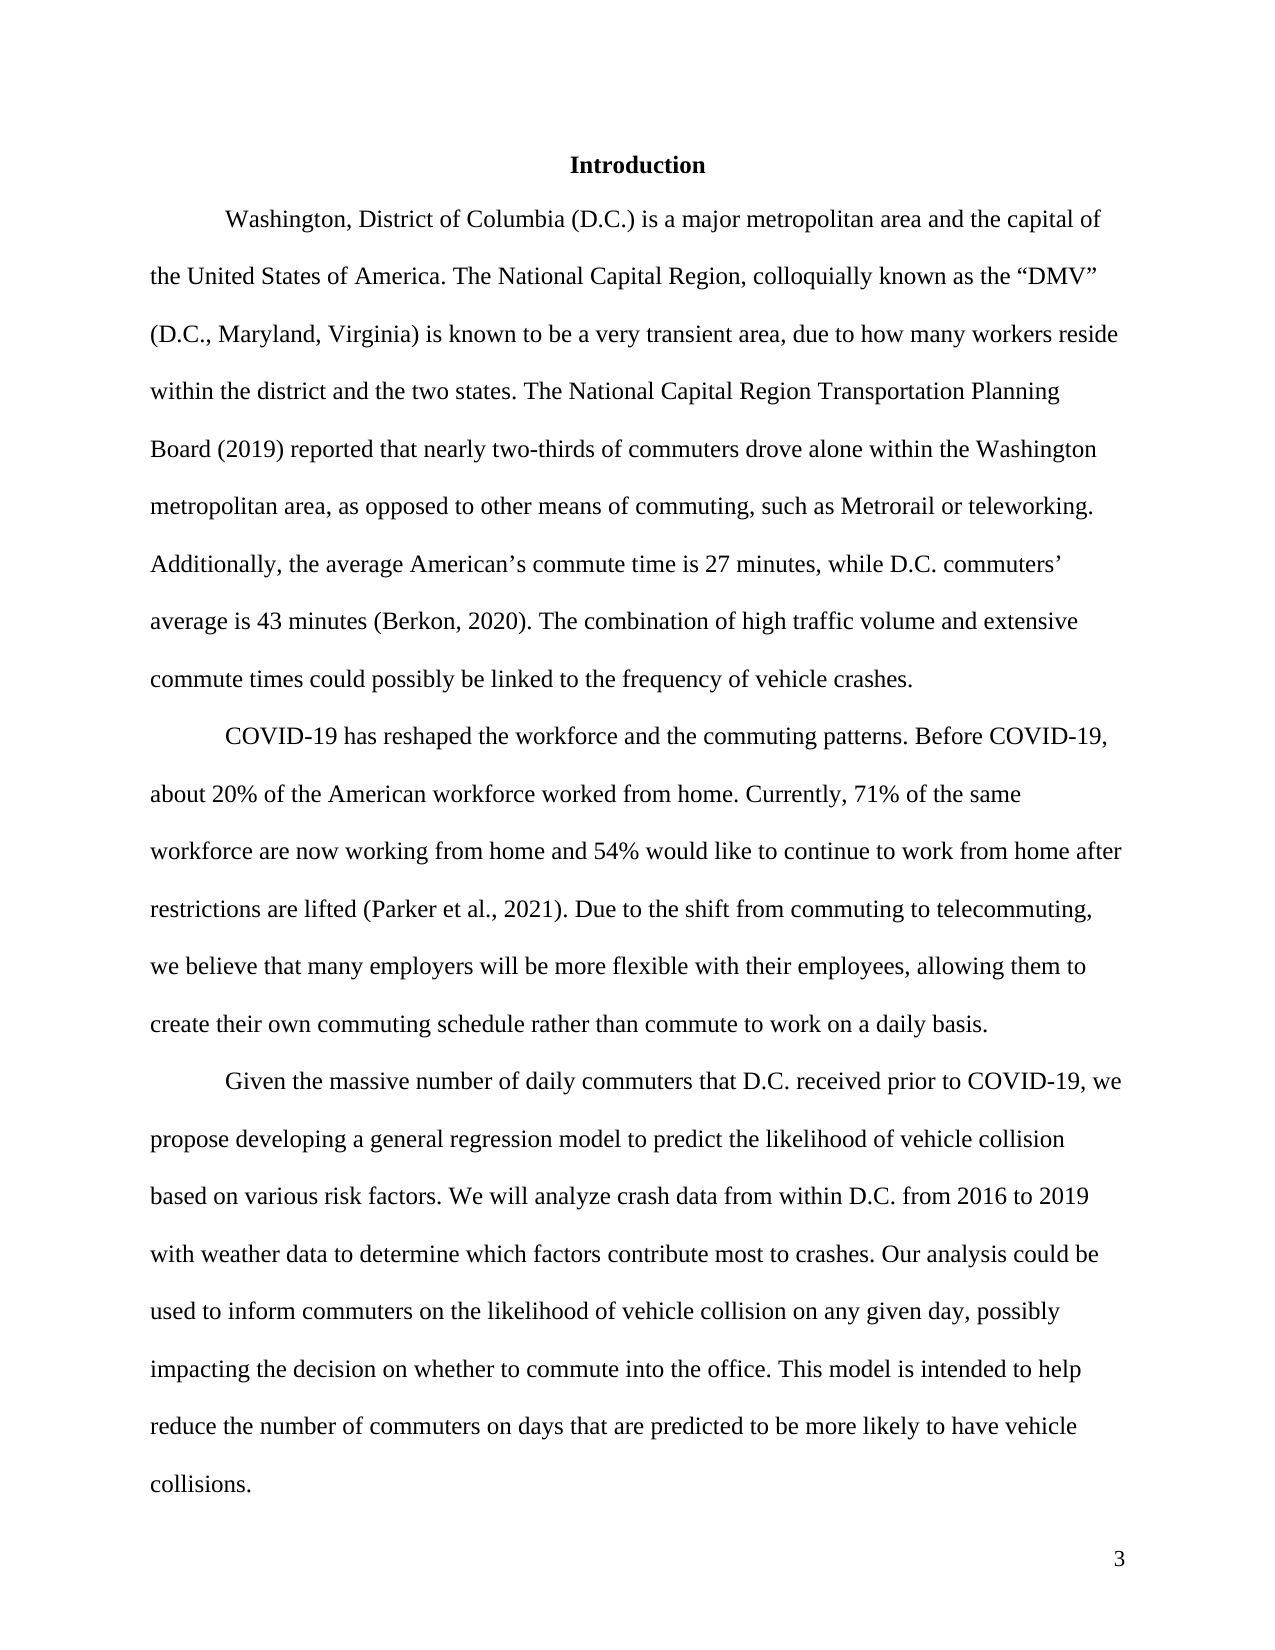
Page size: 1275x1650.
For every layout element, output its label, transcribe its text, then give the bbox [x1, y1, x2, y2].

text Washington, District of Columbia (D.C.) is a major metropolitan area and the capital of the United States of America. The National Capital Region, colloquially known as the “DMV” (D.C., Maryland, Virginia) is known to be a very transient area, due to how many workers reside within the district and the two states. The National Capital Region Transportation Planning Board (2019) reported that nearly two-thirds of commuters drove alone within the Washington metropolitan area, as opposed to other means of commuting, such as Metrorail or teleworking. Additionally, the average American’s commute time is 27 minutes, while D.C. commuters’ average is 43 minutes (Berkon, 2020). The combination of high traffic volume and extensive commute times could possibly be linked to the frequency of vehicle crashes. [150, 204, 1125, 692]
text Introduction [150, 150, 1125, 179]
text Given the massive number of daily commuters that D.C. received prior to COVID-19, we propose developing a general regression model to predict the likelihood of vehicle collision based on various risk factors. We will analyze crash data from within D.C. from 2016 to 2019 with weather data to determine which factors contribute most to crashes. Our analysis could be used to inform commuters on the likelihood of vehicle collision on any given day, possibly impacting the decision on whether to commute into the office. This model is intended to help reduce the number of commuters on days that are predicted to be more likely to have vehicle collisions. [150, 1066, 1125, 1497]
text COVID-19 has reshaped the workforce and the commuting patterns. Before COVID-19, about 20% of the American workforce worked from home. Currently, 71% of the same workforce are now working from home and 54% would like to continue to work from home after restrictions are lifted (Parker et al., 2021). Due to the shift from commuting to telecommuting, we believe that many employers will be more flexible with their employees, allowing them to create their own commuting schedule rather than commute to work on a daily basis. [150, 721, 1125, 1037]
